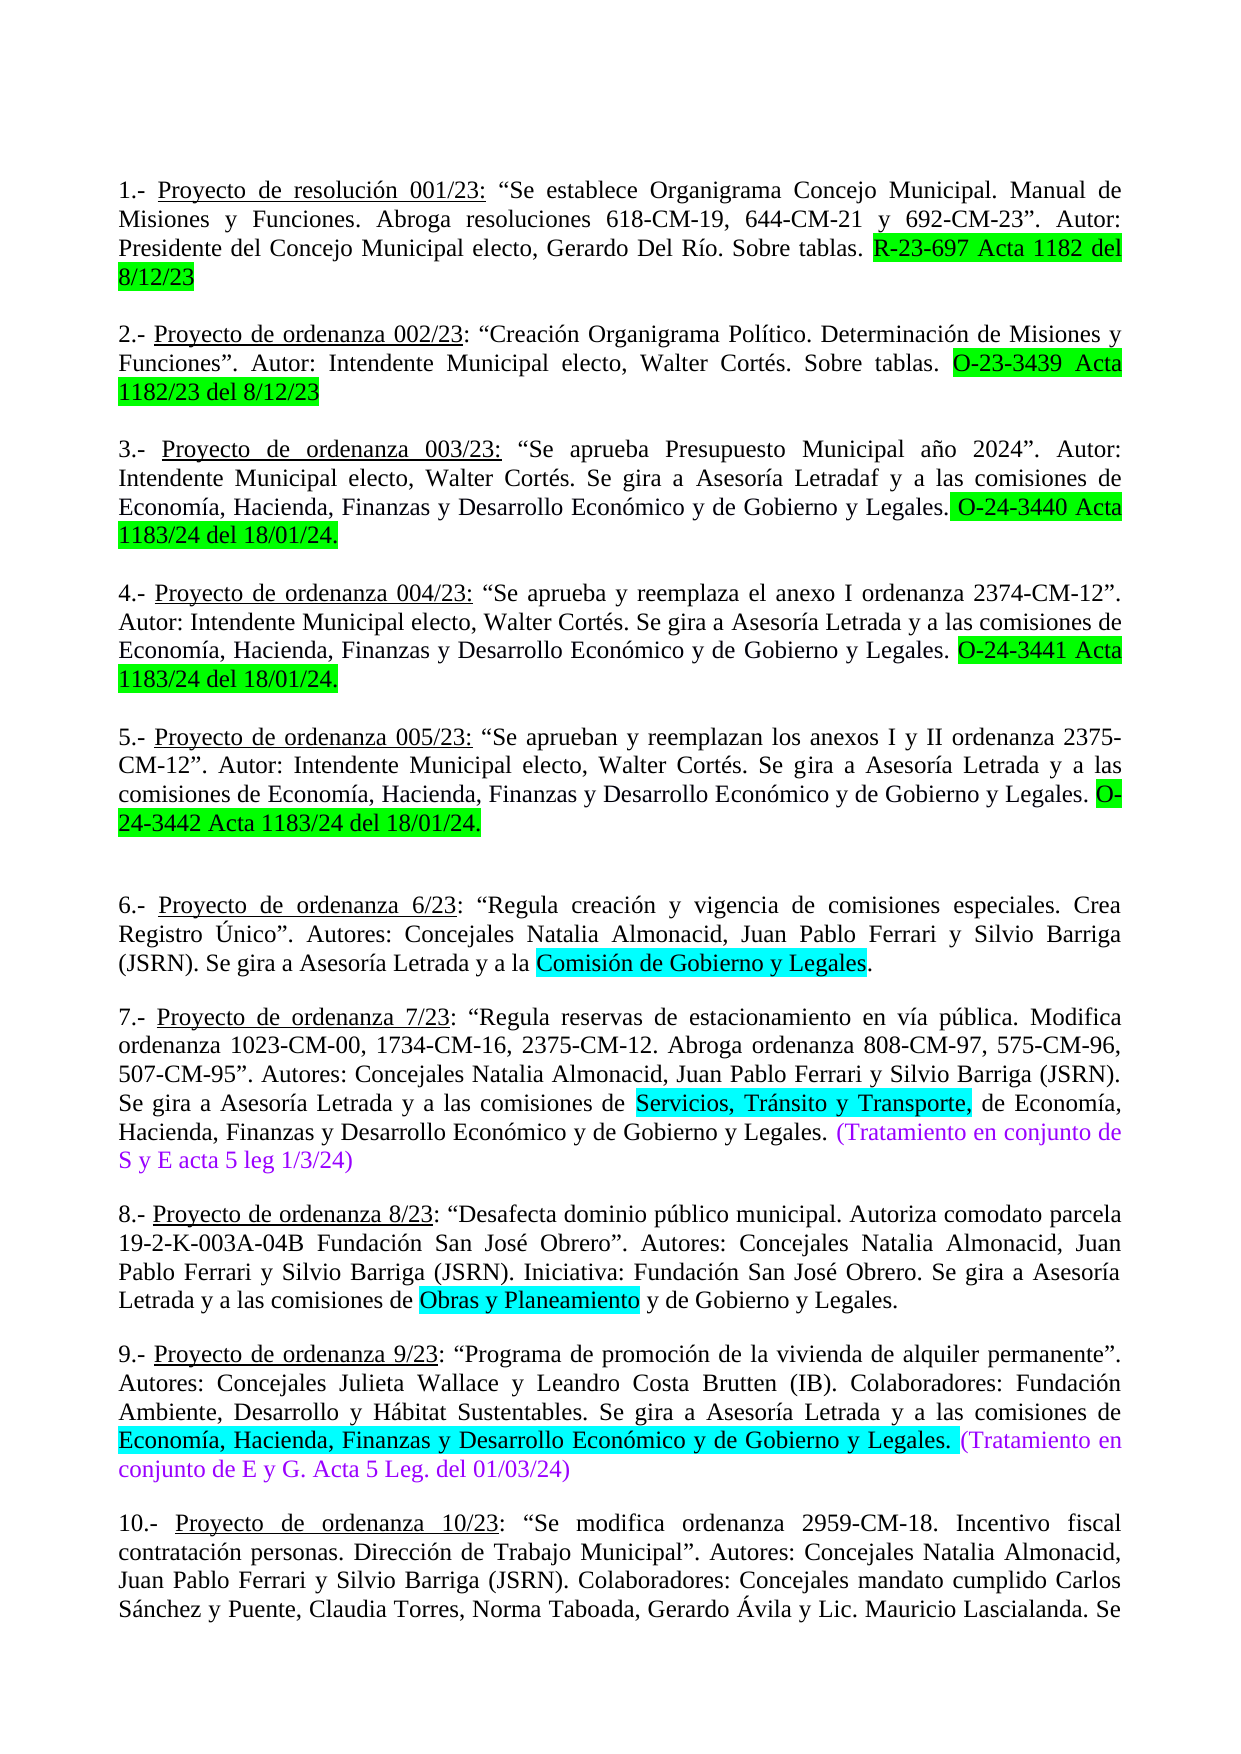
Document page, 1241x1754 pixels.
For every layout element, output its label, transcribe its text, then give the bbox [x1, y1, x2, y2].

text 9.- Proyecto de ordenanza 9/23: “Programa de promoción de la vivienda de alquiler permanente”. Autores: Concejales Julieta Wallace y Leandro Costa Brutten (IB). Colaboradores: Fundación Ambiente, Desarrollo y Hábitat Sustentables. Se gira a Asesoría Letrada y a las comisiones de Economía, Hacienda, Finanzas y Desarrollo Económico y de Gobierno y Legales. (Tratamiento en conjunto de E y G. Acta 5 Leg. del 01/03/24) [118, 1339, 1122, 1483]
text 8.- Proyecto de ordenanza 8/23: “Desafecta dominio público municipal. Autoriza comodato parcela 19-2-K-003A-04B Fundación San José Obrero”. Autores: Concejales Natalia Almonacid, Juan Pablo Ferrari y Silvio Barriga (JSRN). Iniciativa: Fundación San José Obrero. Se gira a Asesoría Letrada y a las comisiones de Obras y Planeamiento y de Gobierno y Legales. [118, 1199, 1122, 1314]
text 6.- Proyecto de ordenanza 6/23: “Regula creación y vigencia de comisiones especiales. Crea Registro Único”. Autores: Concejales Natalia Almonacid, Juan Pablo Ferrari y Silvio Barriga (JSRN). Se gira a Asesoría Letrada y a la Comisión de Gobierno y Legales. [118, 891, 1122, 977]
text 2.- Proyecto de ordenanza 002/23: “Creación Organigrama Político. Determinación de Misiones y Funciones”. Autor: Intendente Municipal electo, Walter Cortés. Sobre tablas. O-23-3439 Acta 1182/23 del 8/12/23 [118, 319, 1122, 406]
text 7.- Proyecto de ordenanza 7/23: “Regula reservas de estacionamiento en vía pública. Modifica ordenanza 1023-CM-00, 1734-CM-16, 2375-CM-12. Abroga ordenanza 808-CM-97, 575-CM-96, 507-CM-95”. Autores: Concejales Natalia Almonacid, Juan Pablo Ferrari y Silvio Barriga (JSRN). Se gira a Asesoría Letrada y a las comisiones de Servicios, Tránsito y Transporte, de Economía, Hacienda, Finanzas y Desarrollo Económico y de Gobierno y Legales. (Tratamiento en conjunto de S y E acta 5 leg 1/3/24) [118, 1002, 1122, 1174]
text 3.- Proyecto de ordenanza 003/23: “Se aprueba Presupuesto Municipal año 2024”. Autor: Intendente Municipal electo, Walter Cortés. Se gira a Asesoría Letradaf y a las comisiones de Economía, Hacienda, Finanzas y Desarrollo Económico y de Gobierno y Legales. O-24-3440 Acta 1183/24 del 18/01/24. [118, 434, 1122, 549]
text 4.- Proyecto de ordenanza 004/23: “Se aprueba y reemplaza el anexo I ordenanza 2374-CM-12”. Autor: Intendente Municipal electo, Walter Cortés. Se gira a Asesoría Letrada y a las comisiones de Economía, Hacienda, Finanzas y Desarrollo Económico y de Gobierno y Legales. O-24-3441 Acta 1183/24 del 18/01/24. [118, 578, 1122, 693]
text 5.- Proyecto de ordenanza 005/23: “Se aprueban y reemplazan los anexos I y II ordenanza 2375-CM-12”. Autor: Intendente Municipal electo, Walter Cortés. Se gira a Asesoría Letrada y a las comisiones de Economía, Hacienda, Finanzas y Desarrollo Económico y de Gobierno y Legales. O-24-3442 Acta 1183/24 del 18/01/24. [118, 722, 1122, 837]
text 1.- Proyecto de resolución 001/23: “Se establece Organigrama Concejo Municipal. Manual de Misiones y Funciones. Abroga resoluciones 618-CM-19, 644-CM-21 y 692-CM-23”. Autor: Presidente del Concejo Municipal electo, Gerardo Del Río. Sobre tablas. R-23-697 Acta 1182 del 8/12/23 [118, 176, 1122, 291]
